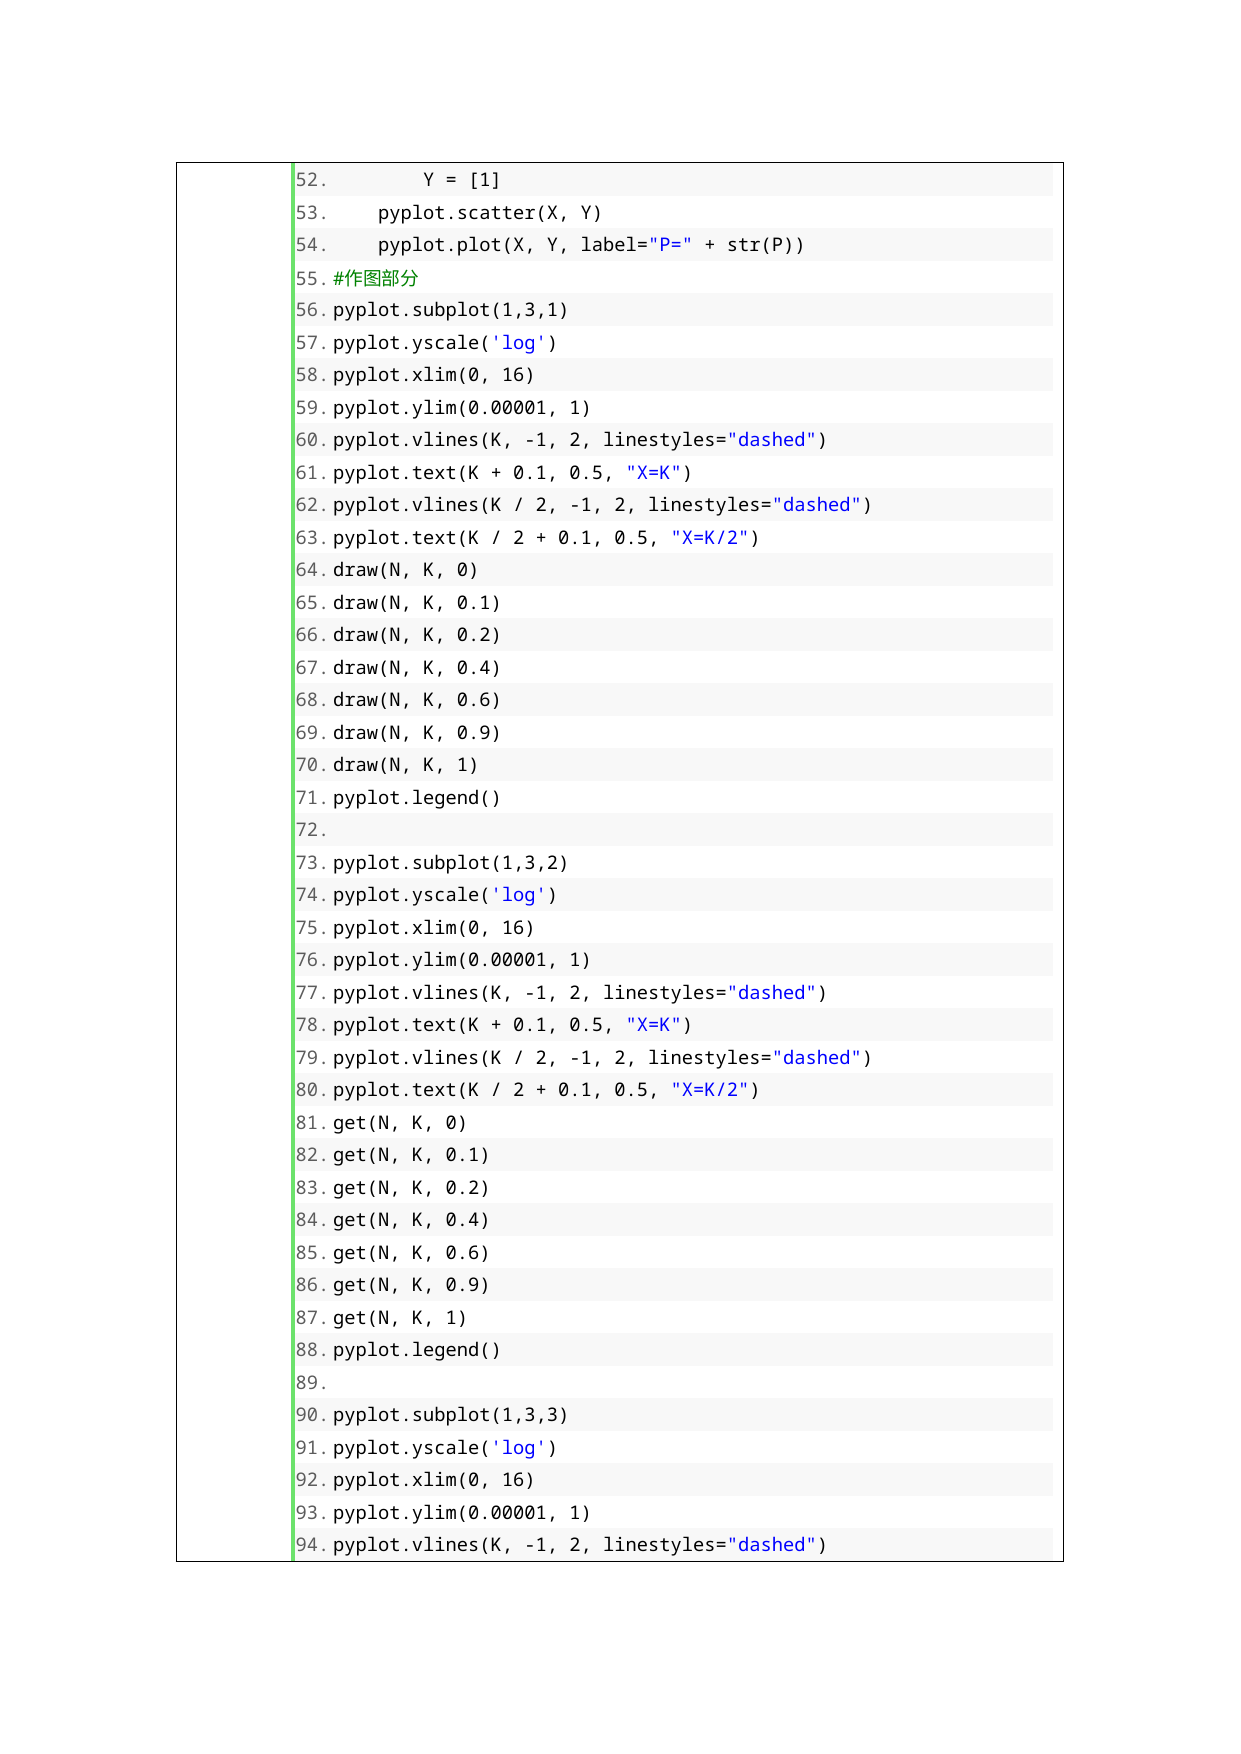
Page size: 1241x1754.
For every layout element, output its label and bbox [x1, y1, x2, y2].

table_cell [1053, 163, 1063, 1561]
table_cell [177, 163, 291, 1561]
